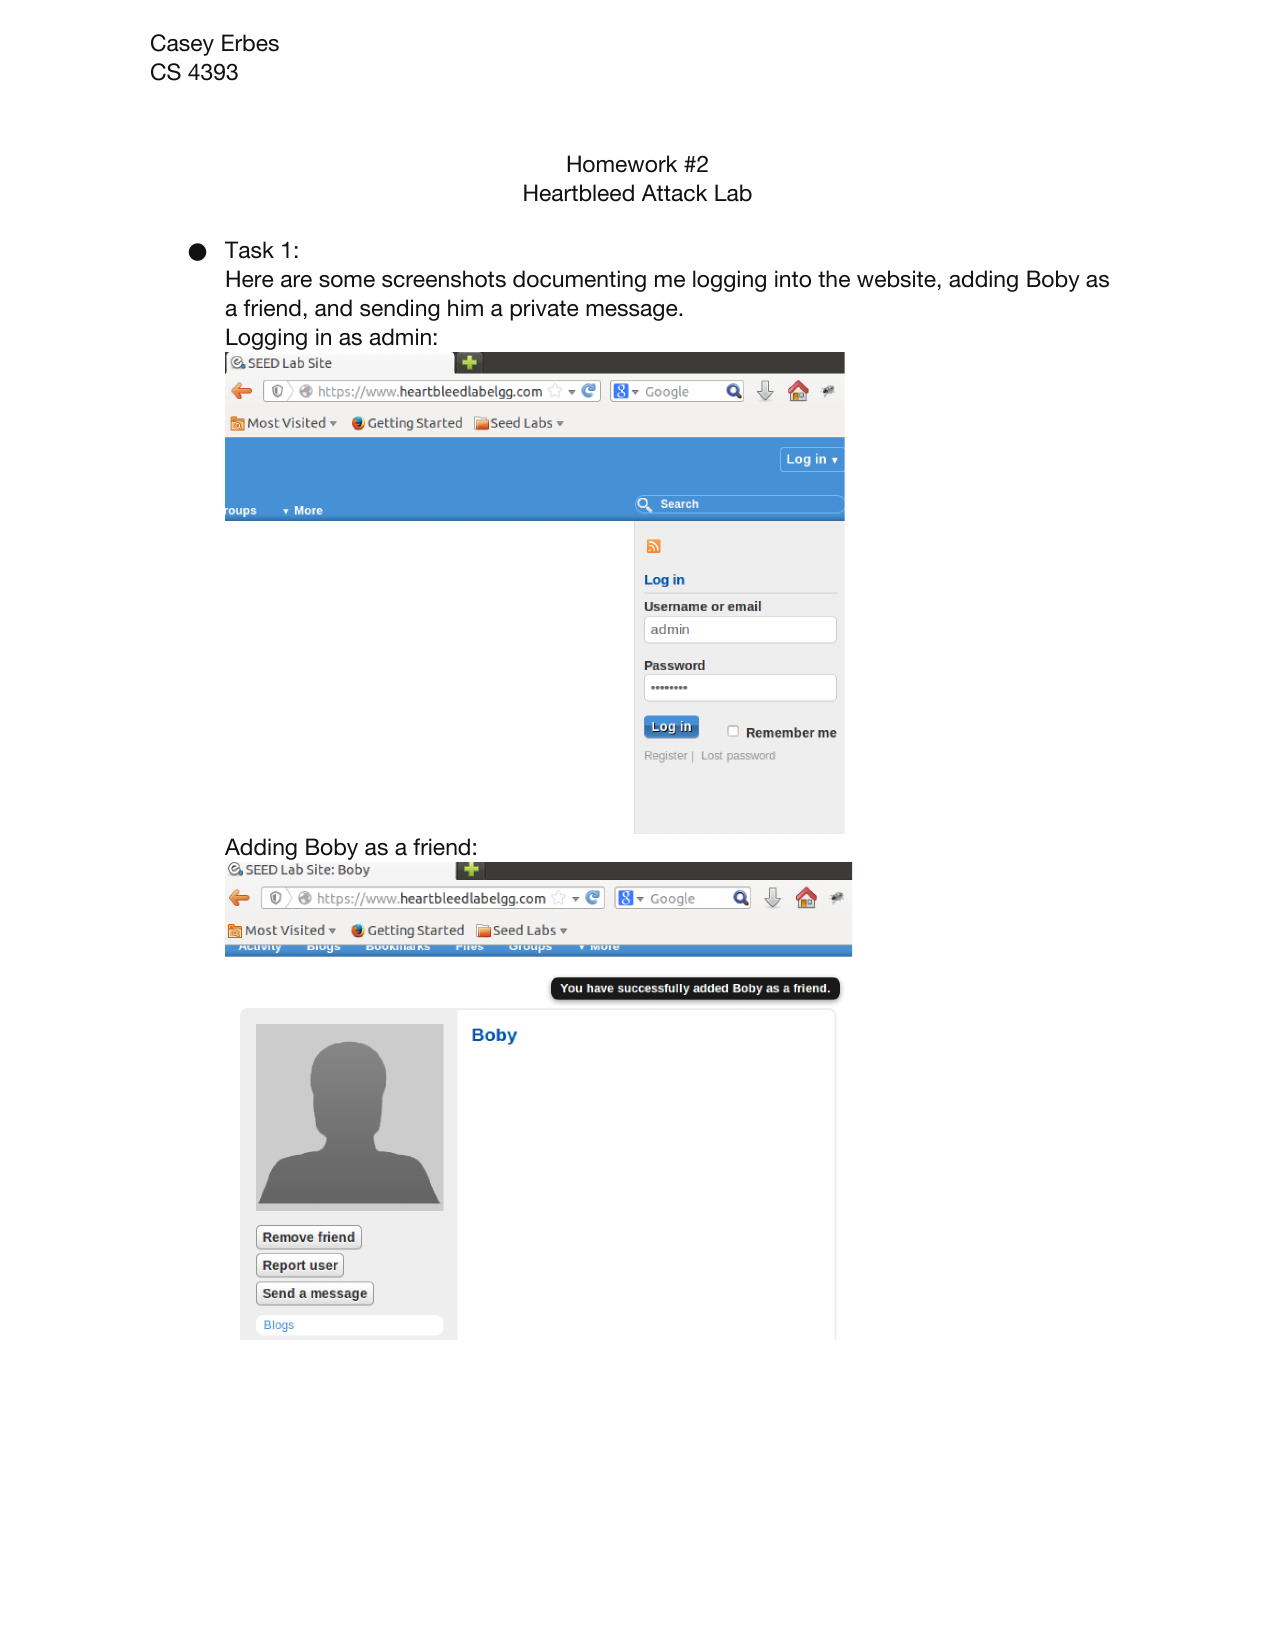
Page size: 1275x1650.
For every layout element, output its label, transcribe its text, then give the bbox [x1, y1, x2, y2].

text Homework #2 [150, 150, 1125, 179]
picture [225, 862, 853, 1340]
text Heartbleed Attack Lab [150, 179, 1125, 208]
picture [225, 352, 845, 834]
